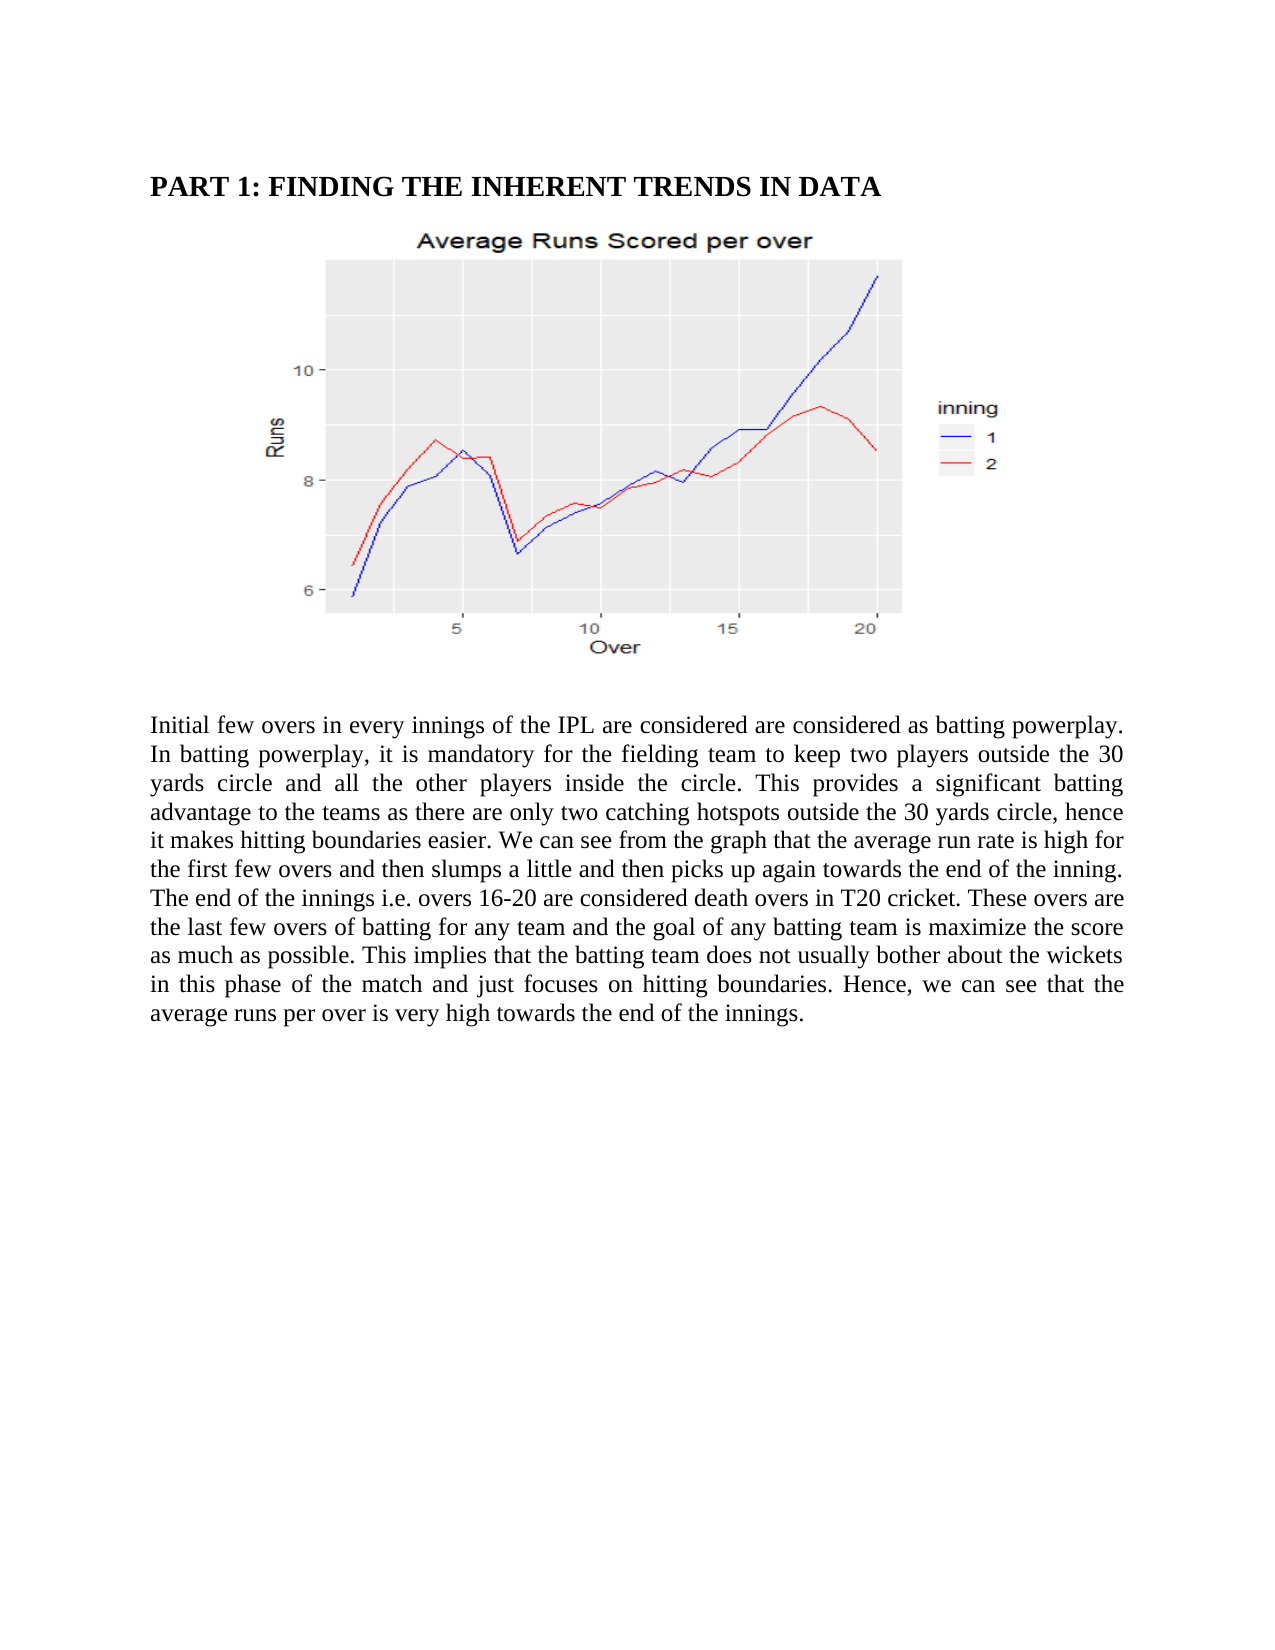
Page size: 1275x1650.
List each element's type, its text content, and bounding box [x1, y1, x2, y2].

picture [252, 223, 1023, 665]
text Initial few overs in every innings of the IPL are considered are considered as batting powerplay. In batting powerplay, it is mandatory for the fielding team to keep two players outside the 30 yards circle and all the other players inside the circle. This provides a significant batting advantage to the teams as there are only two catching hotspots outside the 30 yards circle, hence it makes hitting boundaries easier. We can see from the graph that the average run rate is high for the first few overs and then slumps a little and then picks up again towards the end of the inning. The end of the innings i.e. overs 16-20 are considered death overs in T20 cricket. These overs are the last few overs of batting for any team and the goal of any batting team is maximize the score as much as possible. This implies that the batting team does not usually bother about the wickets in this phase of the match and just focuses on hitting boundaries. Hence, we can see that the average runs per over is very high towards the end of the innings. [150, 711, 1125, 1027]
text PART 1: FINDING THE INHERENT TRENDS IN DATA [150, 169, 1125, 202]
